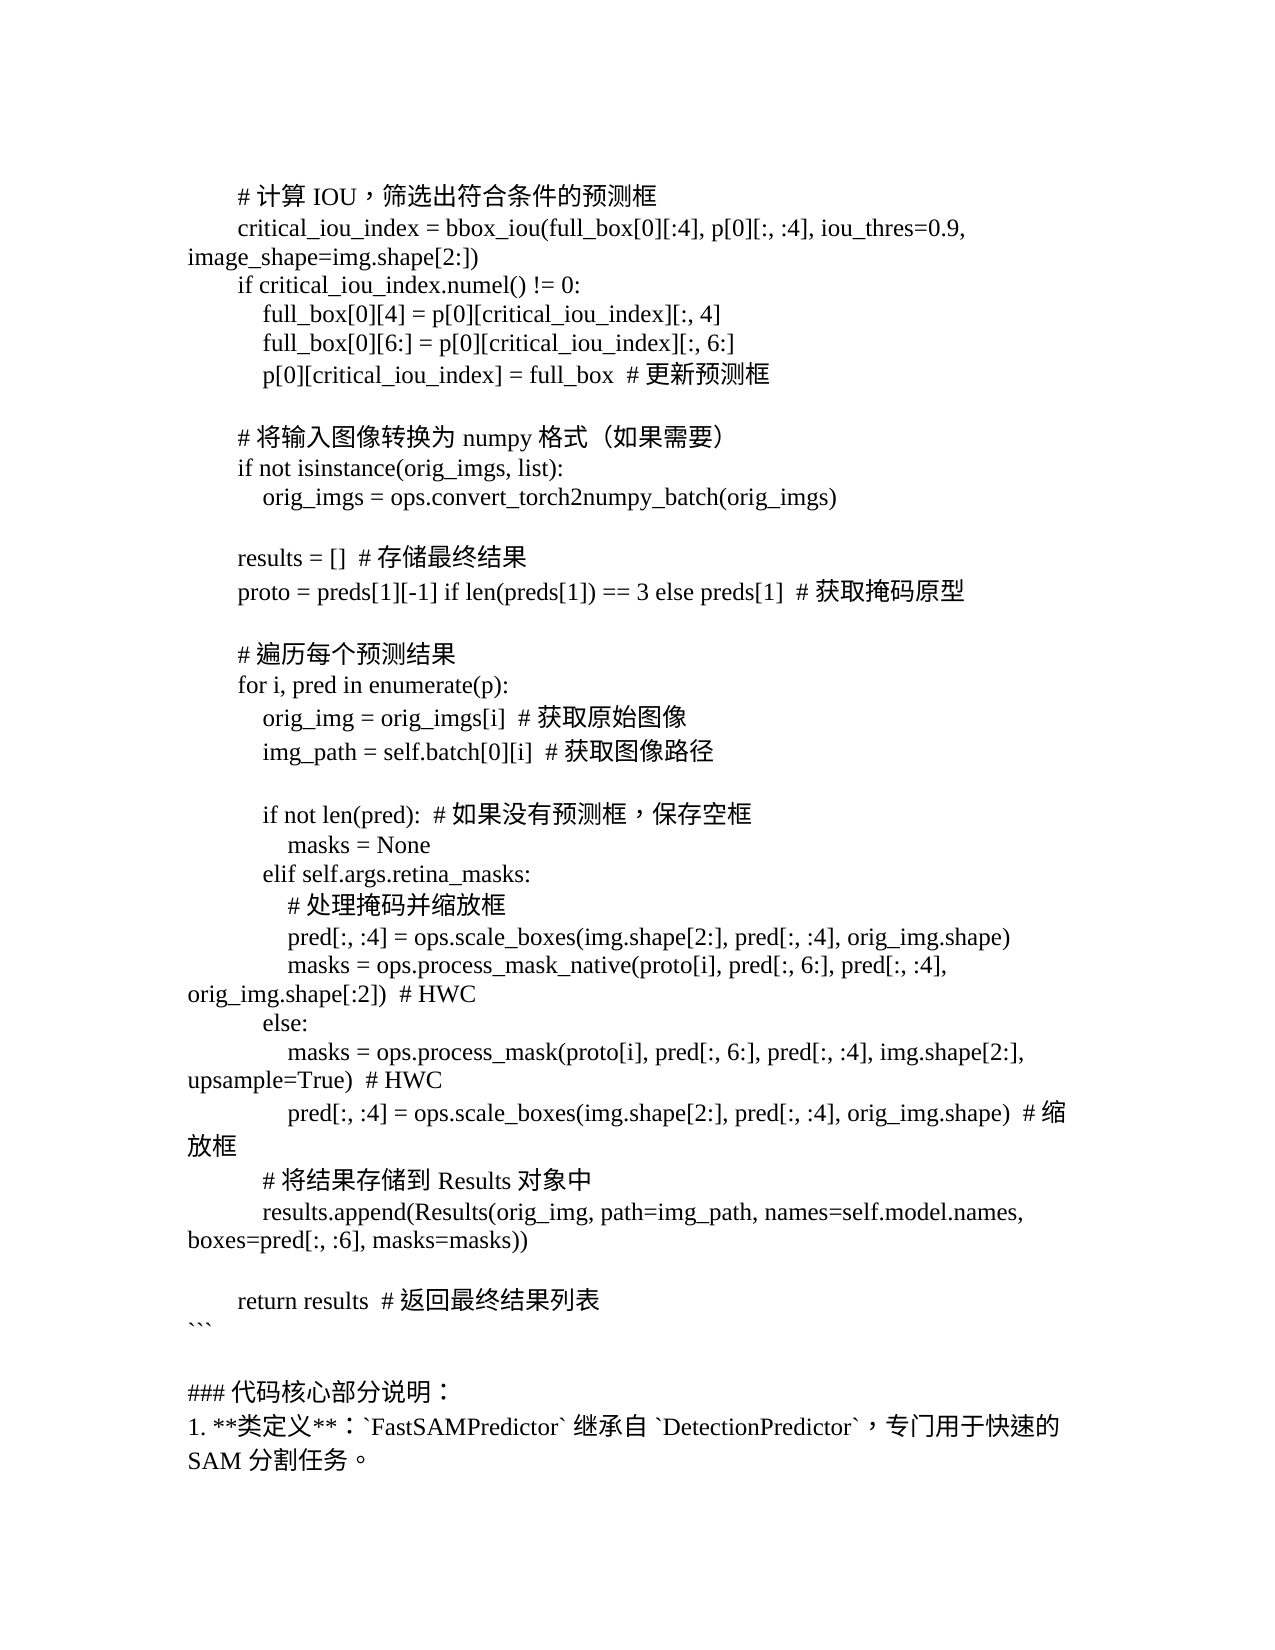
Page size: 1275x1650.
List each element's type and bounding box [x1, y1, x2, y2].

text [187, 150, 1087, 1477]
